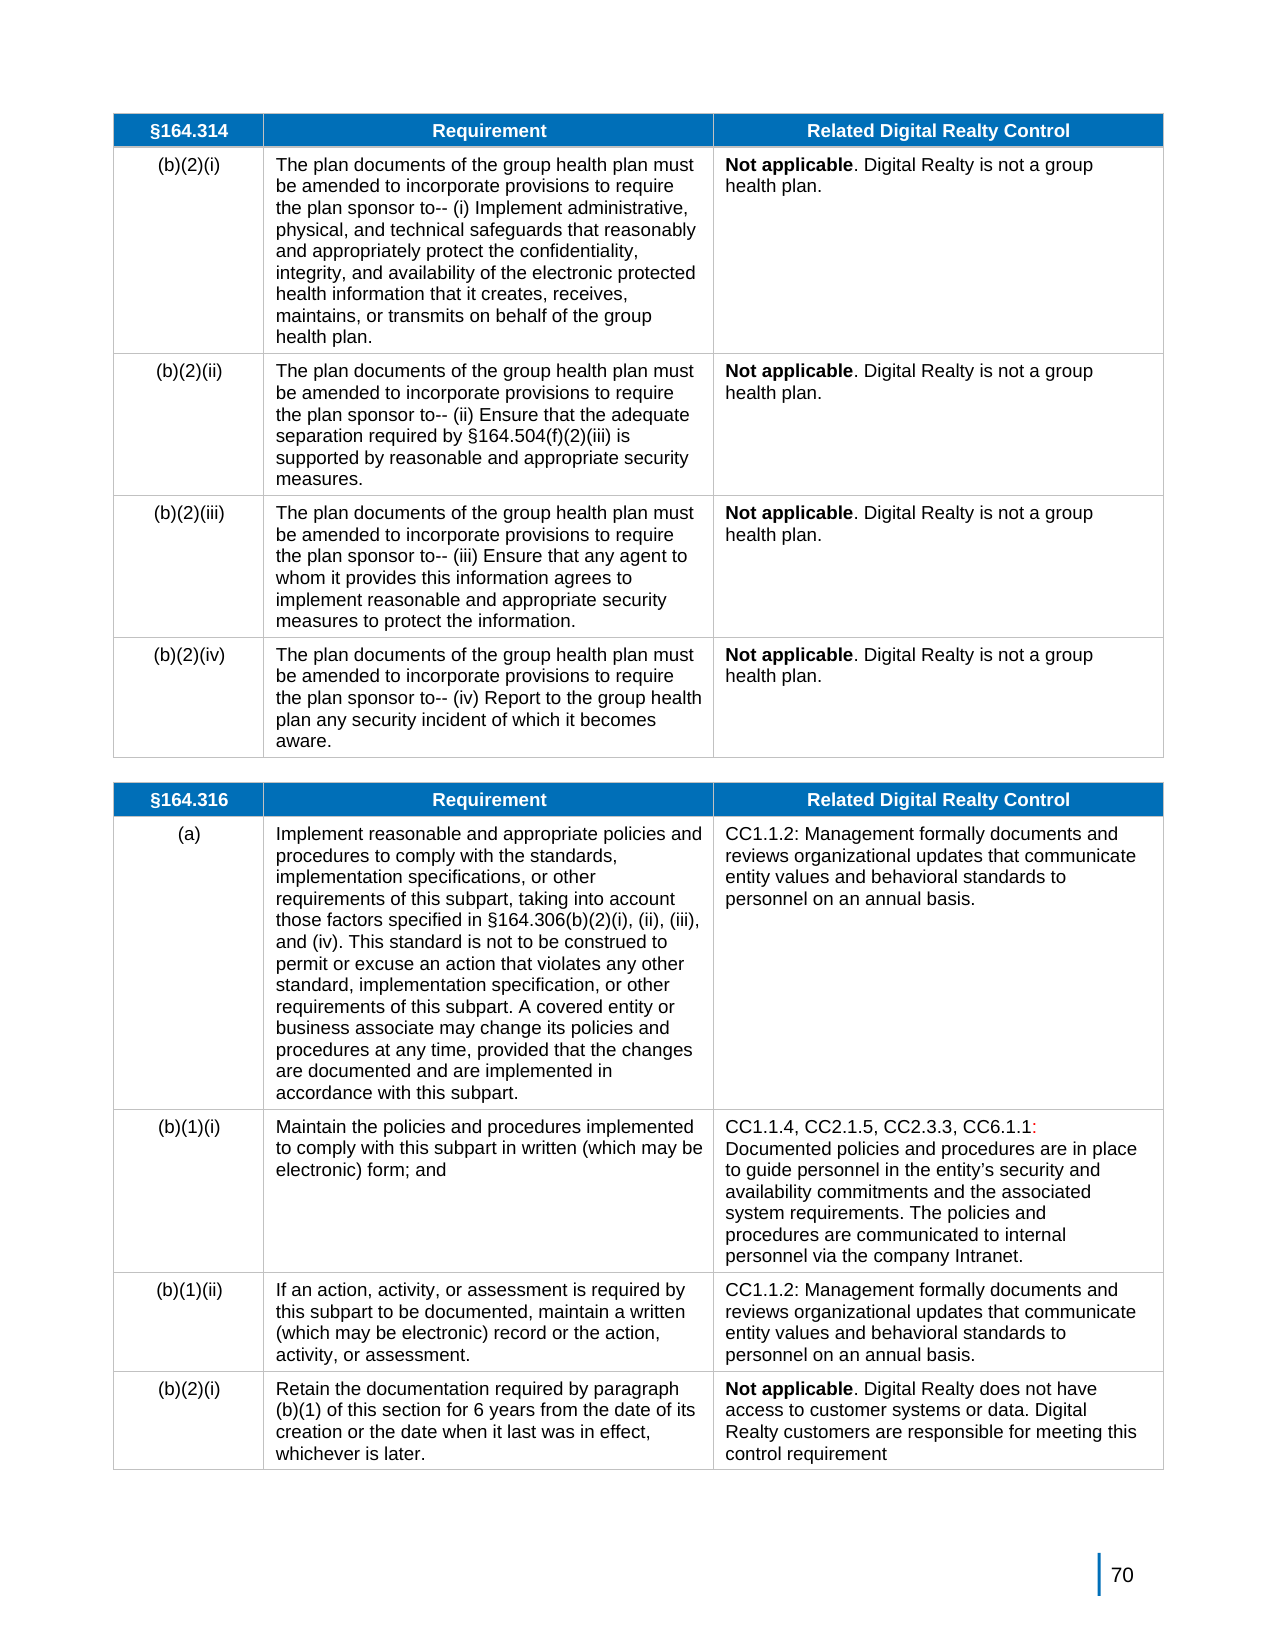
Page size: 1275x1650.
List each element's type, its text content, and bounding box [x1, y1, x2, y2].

table_cell Implement reasonable and appropriate policies and procedures to comply with the standards, implementation specifications, or other requirements of this subpart, taking into account those factors specified in §164.306(b)(2)(i), (ii), (iii), and (iv). This standard is not to be construed to permit or excuse an action that violates any other standard, implementation specification, or other requirements of this subpart. A covered entity or business associate may change its policies and procedures at any time, provided that the changes are documented and are implemented in accordance with this subpart. [264, 817, 713, 1108]
table_header §164.316 [114, 783, 263, 816]
table_cell Not applicable. Digital Realty does not have access to customer systems or data. Digital Realty customers are responsible for meeting this control requirement [714, 1372, 1163, 1469]
table_cell Maintain the policies and procedures implemented to comply with this subpart in written (which may be electronic) form; and [264, 1110, 713, 1272]
table_cell (b)(2)(i) [114, 148, 263, 353]
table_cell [714, 148, 1163, 353]
table_cell Not applicable. Digital Realty is not a group health plan. [714, 638, 1163, 757]
table_cell Not applicable. Digital Realty is not a group health plan. [714, 354, 1163, 495]
table_cell The plan documents of the group health plan must be amended to incorporate provisions to require the plan sponsor to-- (iii) Ensure that any agent to whom it provides this information agrees to implement reasonable and appropriate security measures to protect the information. [264, 496, 713, 637]
table_cell If an action, activity, or assessment is required by this subpart to be documented, maintain a written (which may be electronic) record or the action, activity, or assessment. [264, 1273, 713, 1371]
table_cell (b)(2)(ii) [114, 354, 263, 495]
table_cell (b)(2)(iv) [114, 638, 263, 757]
table_header Related Digital Realty Control [714, 783, 1163, 816]
table_cell (b)(2)(i) [114, 1372, 263, 1469]
table_cell The plan documents of the group health plan must be amended to incorporate provisions to require the plan sponsor to-- (i) Implement administrative, physical, and technical safeguards that reasonably and appropriately protect the confidentiality, integrity, and availability of the electronic protected health information that it creates, receives, maintains, or transmits on behalf of the group health plan. [264, 148, 713, 353]
table_cell (b)(2)(iii) [114, 496, 263, 637]
table_header Requirement [264, 783, 713, 816]
table_cell Retain the documentation required by paragraph (b)(1) of this section for 6 years from the date of its creation or the date when it last was in effect, whichever is later. [264, 1372, 713, 1469]
table_header §164.314 [114, 114, 263, 146]
table_cell (b)(1)(ii) [114, 1273, 263, 1371]
table_cell The plan documents of the group health plan must be amended to incorporate provisions to require the plan sponsor to-- (iv) Report to the group health plan any security incident of which it becomes aware. [264, 638, 713, 757]
table_cell The plan documents of the group health plan must be amended to incorporate provisions to require the plan sponsor to-- (ii) Ensure that the adequate separation required by §164.504(f)(2)(iii) is supported by reasonable and appropriate security measures. [264, 354, 713, 495]
table_cell (a) [114, 817, 263, 1108]
table_header Requirement [264, 114, 713, 146]
table_cell Not applicable. Digital Realty is not a group health plan. [714, 496, 1163, 637]
table_header Related Digital Realty Control [714, 114, 1163, 146]
table_cell (b)(1)(i) [114, 1110, 263, 1272]
